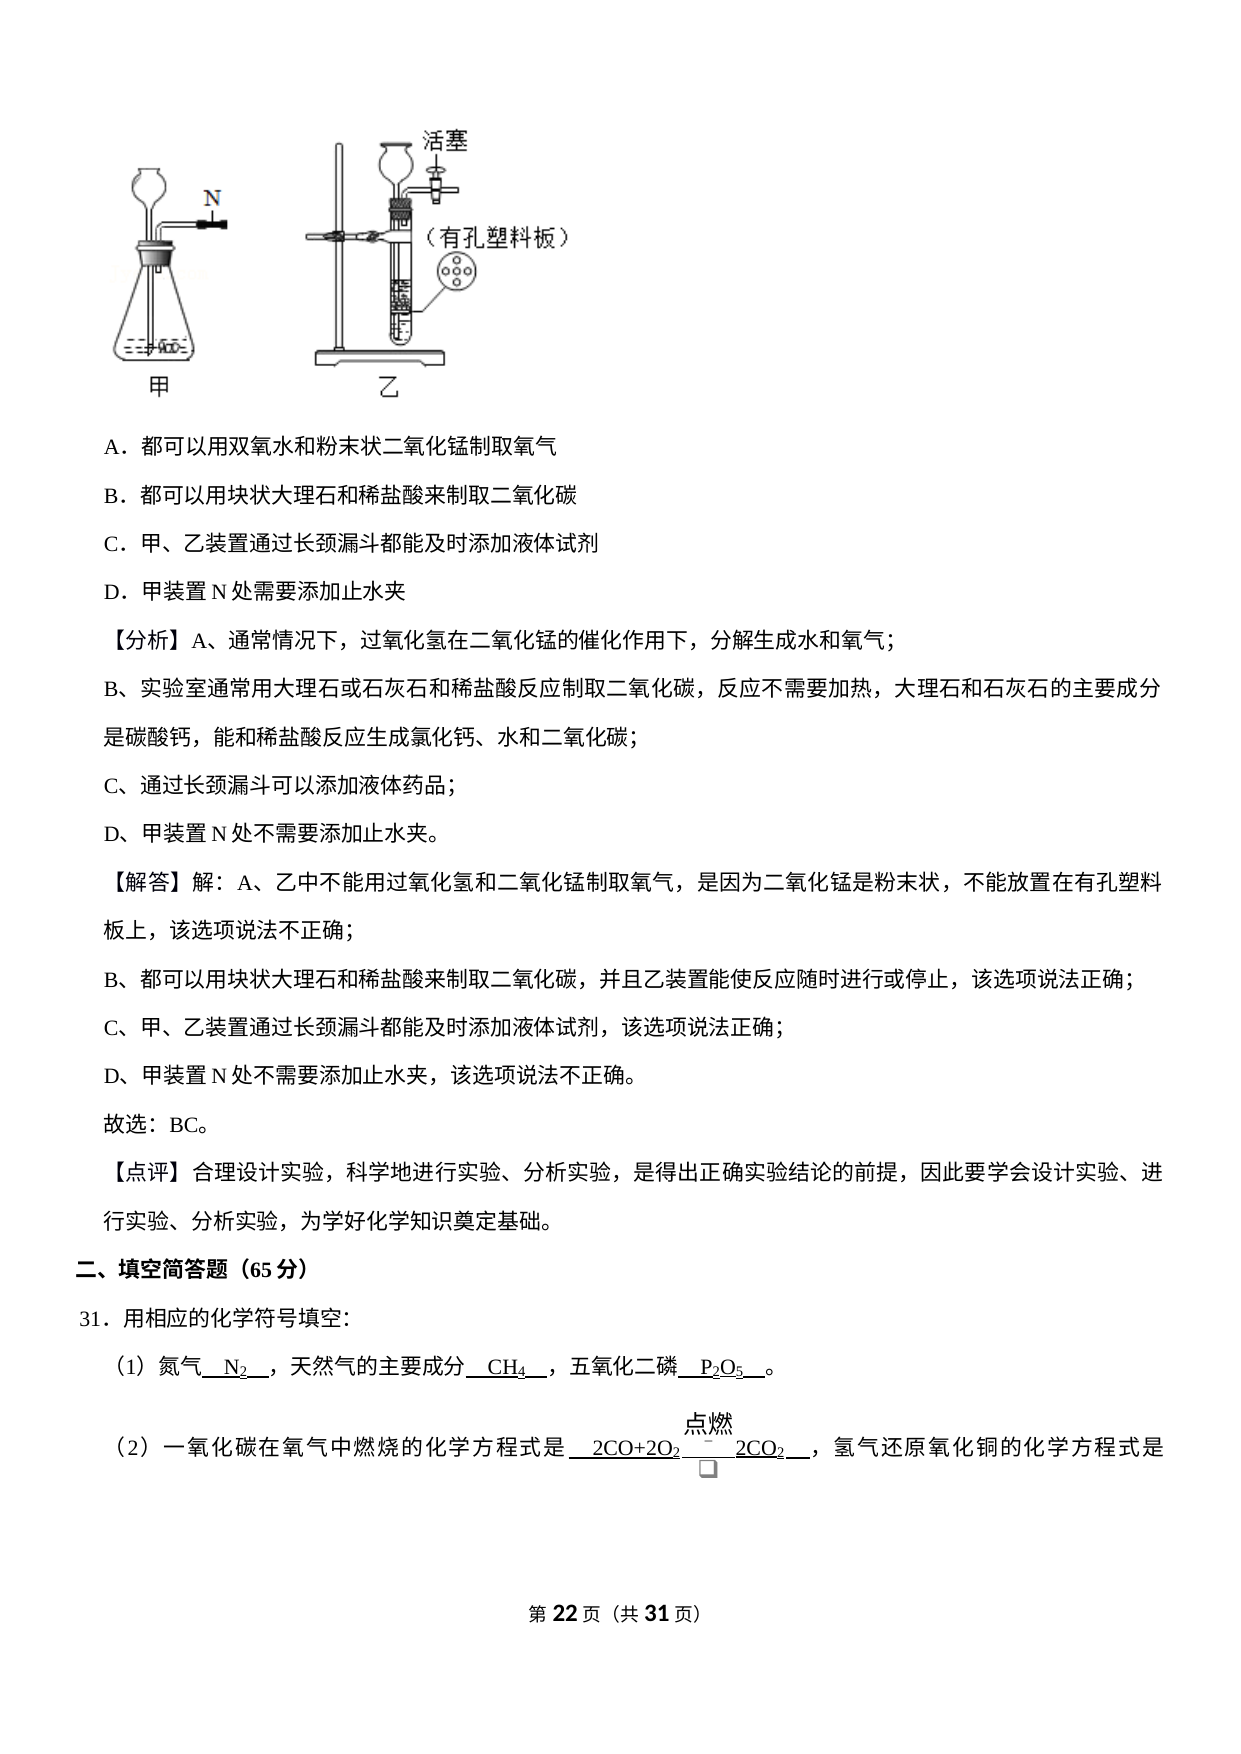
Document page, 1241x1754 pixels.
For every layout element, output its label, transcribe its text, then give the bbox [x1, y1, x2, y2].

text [103, 1397, 1165, 1494]
text （1）氮气 N2 ，天然气的主要成分 CH4 ，五氧化二磷 P2O5 。 [103, 1348, 1165, 1381]
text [79, 123, 1165, 416]
text 【分析】A、通常情况下，过氧化氢在二氧化锰的催化作用下，分解生成水和氧气； [103, 622, 1165, 655]
text B、都可以用块状大理石和稀盐酸来制取二氧化碳，并且乙装置能使反应随时进行或停止，该选项说法正确； [103, 961, 1165, 994]
text C、通过长颈漏斗可以添加液体药品； [103, 768, 1165, 800]
text 二、填空简答题（65分） [75, 1252, 1165, 1284]
text D、甲装置N处不需要添加止水夹。 [103, 816, 1165, 848]
text B．都可以用块状大理石和稀盐酸来制取二氧化碳 [75, 477, 1165, 510]
text 故选：BC。 [103, 1106, 1165, 1139]
text D．甲装置N处需要添加止水夹 [75, 574, 1165, 606]
text 【解答】解：A、乙中不能用过氧化氢和二氧化锰制取氧气，是因为二氧化锰是粉末状，不能放置在有孔塑料板上，该选项说法不正确； [103, 864, 1165, 946]
text A．都可以用双氧水和粉末状二氧化锰制取氧气 [75, 429, 1165, 461]
picture [107, 123, 572, 402]
text 31．用相应的化学符号填空： [79, 1300, 1165, 1333]
text C．甲、乙装置通过长颈漏斗都能及时添加液体试剂 [75, 526, 1165, 558]
text D、甲装置N处不需要添加止水夹，该选项说法不正确。 [103, 1058, 1165, 1091]
text C、甲、乙装置通过长颈漏斗都能及时添加液体试剂，该选项说法正确； [103, 1010, 1165, 1042]
text 【点评】合理设计实验，科学地进行实验、分析实验，是得出正确实验结论的前提，因此要学会设计实验、进行实验、分析实验，为学好化学知识奠定基础。 [103, 1155, 1165, 1236]
text B、实验室通常用大理石或石灰石和稀盐酸反应制取二氧化碳，反应不需要加热，大理石和石灰石的主要成分是碳酸钙，能和稀盐酸反应生成氯化钙、水和二氧化碳； [103, 671, 1165, 752]
